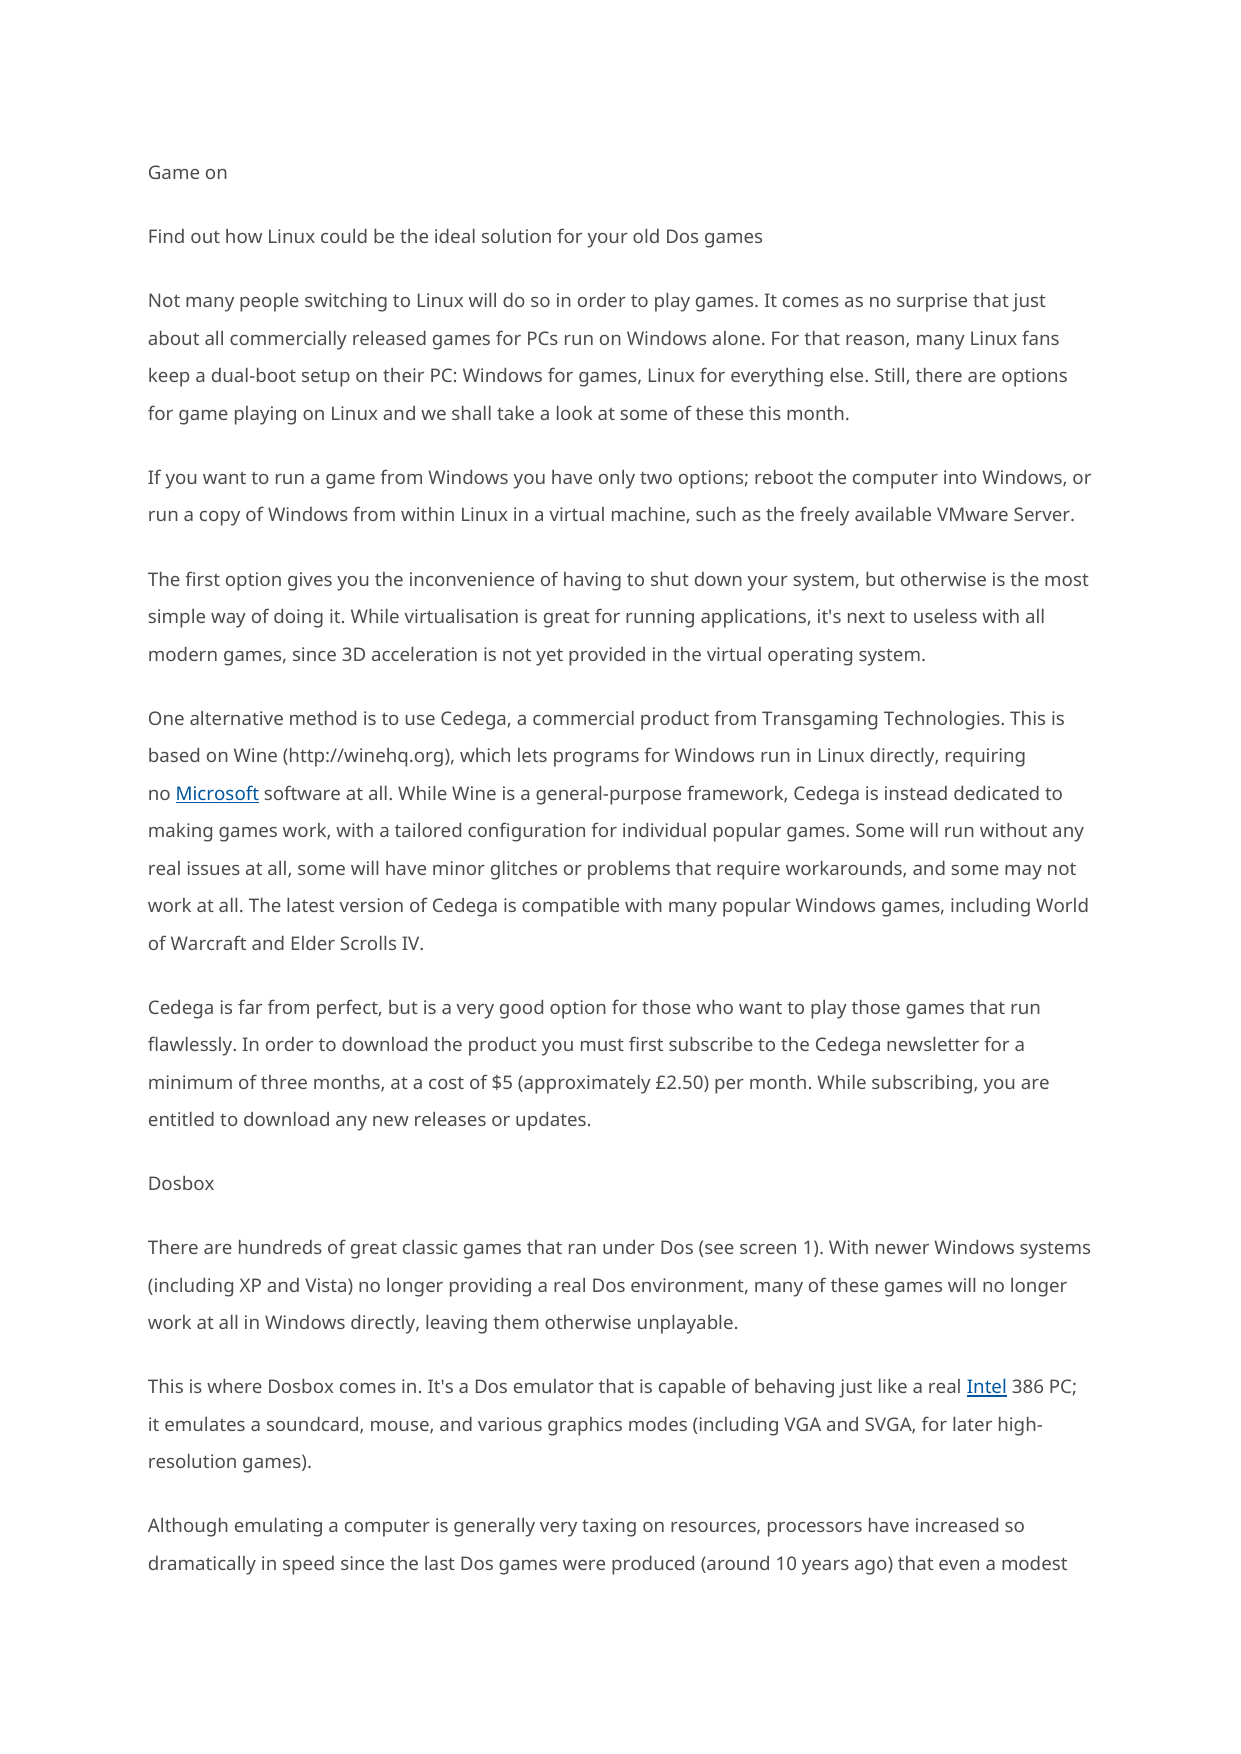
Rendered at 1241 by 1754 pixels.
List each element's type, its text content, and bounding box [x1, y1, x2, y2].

text The first option gives you the inconvenience of having to shut down your system, but otherwise is the most simple way of doing it. While virtualisation is great for running applications, it's next to useless with all modern games, since 3D acceleration is not yet provided in the virtual operating system. [148, 554, 1093, 666]
text Not many people switching to Linux will do so in order to play games. It comes as no surprise that just about all commercially released games for PCs run on Windows alone. For that reason, many Linux fans keep a dual-boot setup on their PC: Windows for games, Linux for everything else. Still, there are options for game playing on Linux and we shall take a look at some of these this month. [148, 276, 1093, 426]
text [148, 1501, 1093, 1576]
text One alternative method is to use Cedega, a commercial product from Transgaming Technologies. This is based on Wine (http://winehq.org), which lets programs for Windows run in Linux directly, requiring no Microsoft software at all. While Wine is a general-purpose framework, Cedega is instead dedicated to making games work, with a tailored configuration for individual popular games. Some will run without any real issues at all, some will have minor glitches or problems that require workarounds, and some may not work at all. The latest version of Cedega is compatible with many popular Windows games, including World of Warcraft and Elder Scrolls IV. [148, 693, 1093, 955]
text If you want to run a game from Windows you have only two options; reboot the computer into Windows, or run a copy of Windows from within Linux in a virtual machine, such as the freely available VMware Server. [148, 452, 1093, 527]
text This is where Dosbox comes in. It's a Dos emulator that is capable of behaving just like a real Intel 386 PC; it emulates a soundcard, mouse, and various graphics modes (including VGA and SVGA, for later high-resolution games). [148, 1362, 1093, 1474]
text Find out how Linux could be the ideal solution for your old Dos games [148, 212, 1093, 249]
text There are hundreds of great classic games that ran under Dos (see screen 1). With newer Windows systems (including XP and Vista) no longer providing a real Dos environment, many of these games will no longer work at all in Windows directly, leaving them otherwise unplayable. [148, 1223, 1093, 1335]
text Cedega is far from perfect, but is a very good option for those who want to play those games that run flawlessly. In order to download the product you must first subscribe to the Cedega newsletter for a minimum of three months, at a cost of $5 (approximately £2.50) per month. While subscribing, you are entitled to download any new releases or updates. [148, 982, 1093, 1132]
text Dosbox [148, 1158, 1093, 1196]
text Game on [148, 148, 1093, 185]
